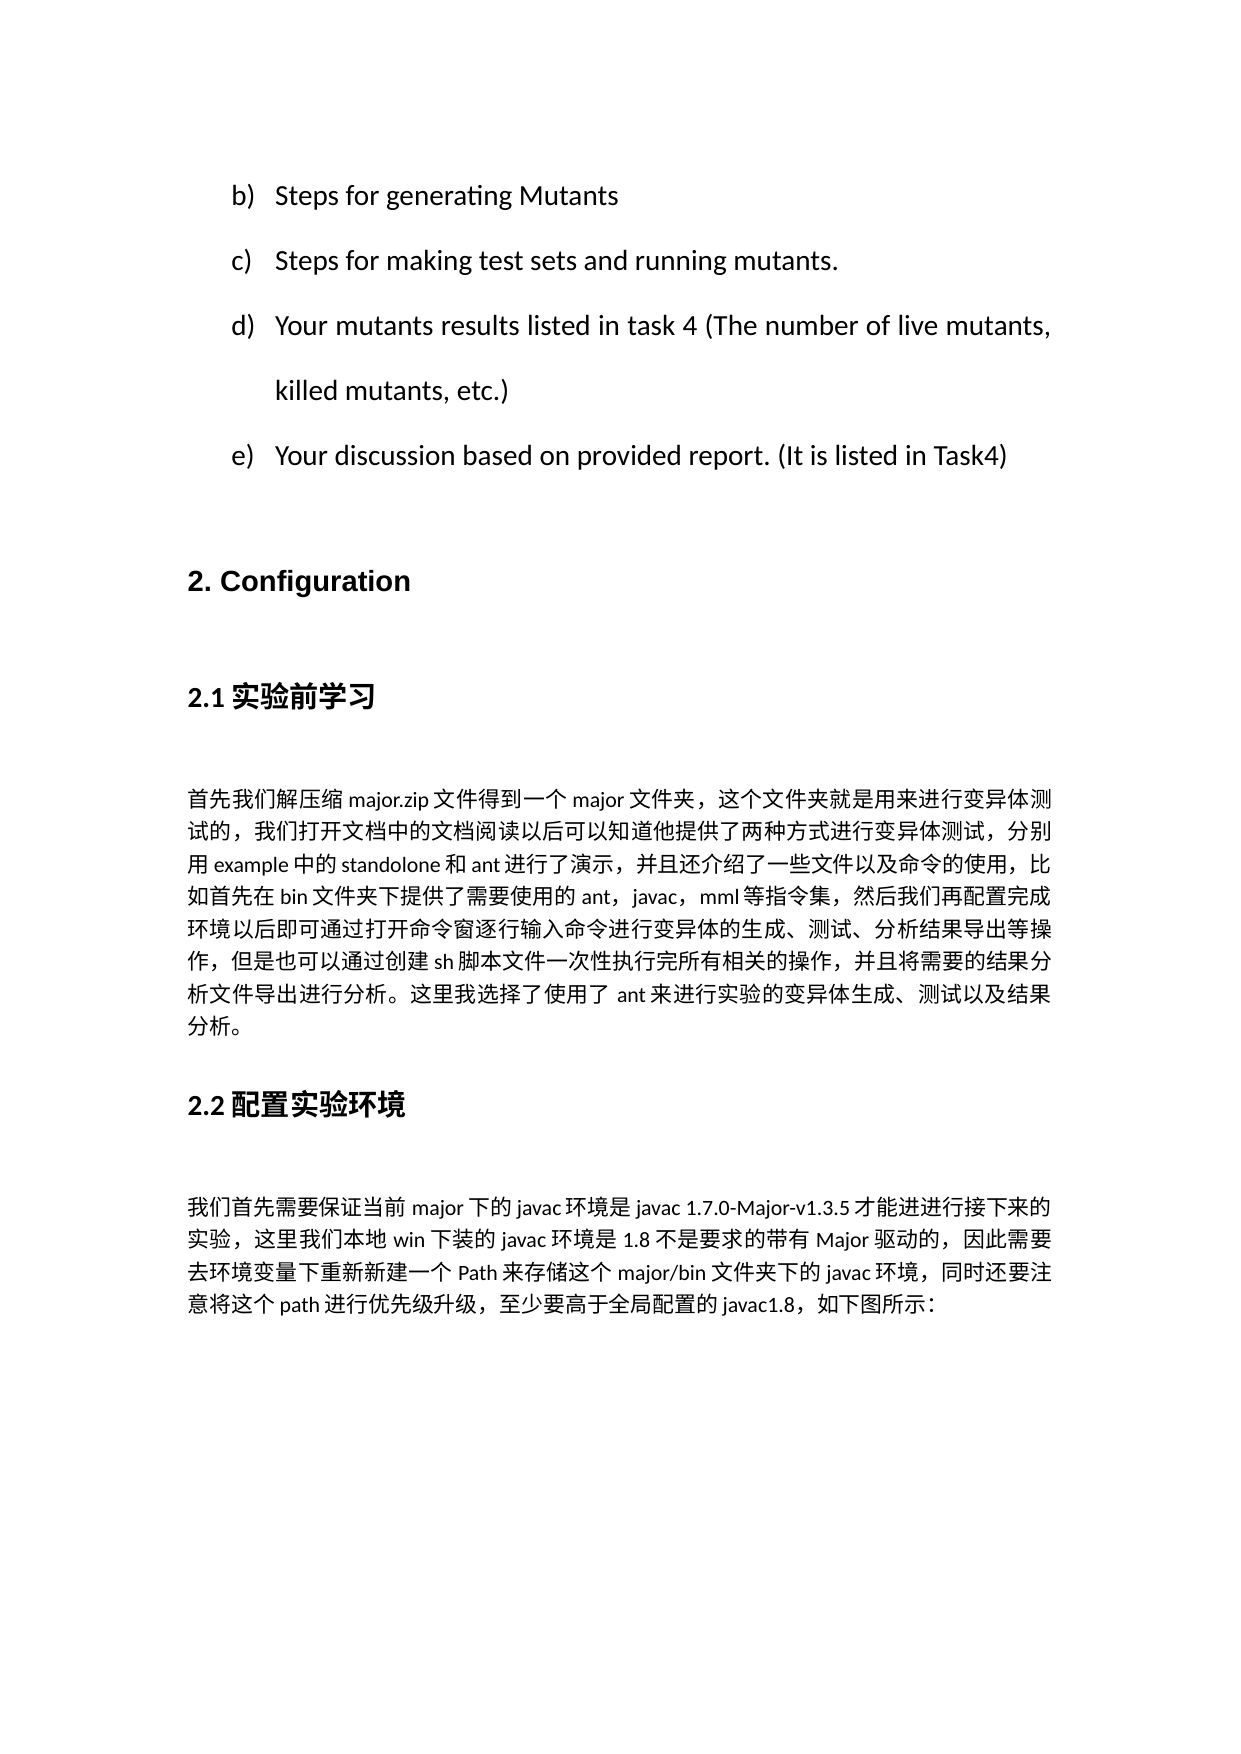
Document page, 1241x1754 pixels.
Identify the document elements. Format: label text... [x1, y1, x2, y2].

list Your mutants results listed in task 4 (The number of live mutants, killed mutants, etc.) [231, 292, 1053, 422]
text 首先我们解压缩major.zip文件得到一个major文件夹，这个文件夹就是用来进行变异体测试的，我们打开文档中的文档阅读以后可以知道他提供了两种方式进行变异体测试，分别用example中的standolone和ant进行了演示，并且还介绍了一些文件以及命令的使用，比如首先在bin文件夹下提供了需要使用的ant，javac，mml等指令集，然后我们再配置完成环境以后即可通过打开命令窗逐行输入命令进行变异体的生成、测试、分析结果导出等操作，但是也可以通过创建sh脚本文件一次性执行完所有相关的操作，并且将需要的结果分析文件导出进行分析。这里我选择了使用了ant来进行实验的变异体生成、测试以及结果分析。 [187, 781, 1053, 1041]
subtitle 2.1实验前学习 [187, 662, 1053, 727]
list Steps for generating Mutants [231, 162, 1053, 227]
text 我们首先需要保证当前major下的javac环境是javac 1.7.0-Major-v1.3.5才能进进行接下来的实验，这里我们本地win下装的javac环境是1.8不是要求的带有Major驱动的，因此需要去环境变量下重新新建一个Path来存储这个major/bin文件夹下的javac环境，同时还要注意将这个path进行优先级升级，至少要高于全局配置的javac1.8，如下图所示： [187, 1189, 1053, 1319]
subtitle Configuration [187, 549, 1053, 614]
list Your discussion based on provided report. (It is listed in Task4) [231, 422, 1053, 487]
list Steps for making test sets and running mutants. [231, 227, 1053, 292]
subtitle 2.2 配置实验环境 [187, 1070, 1053, 1135]
